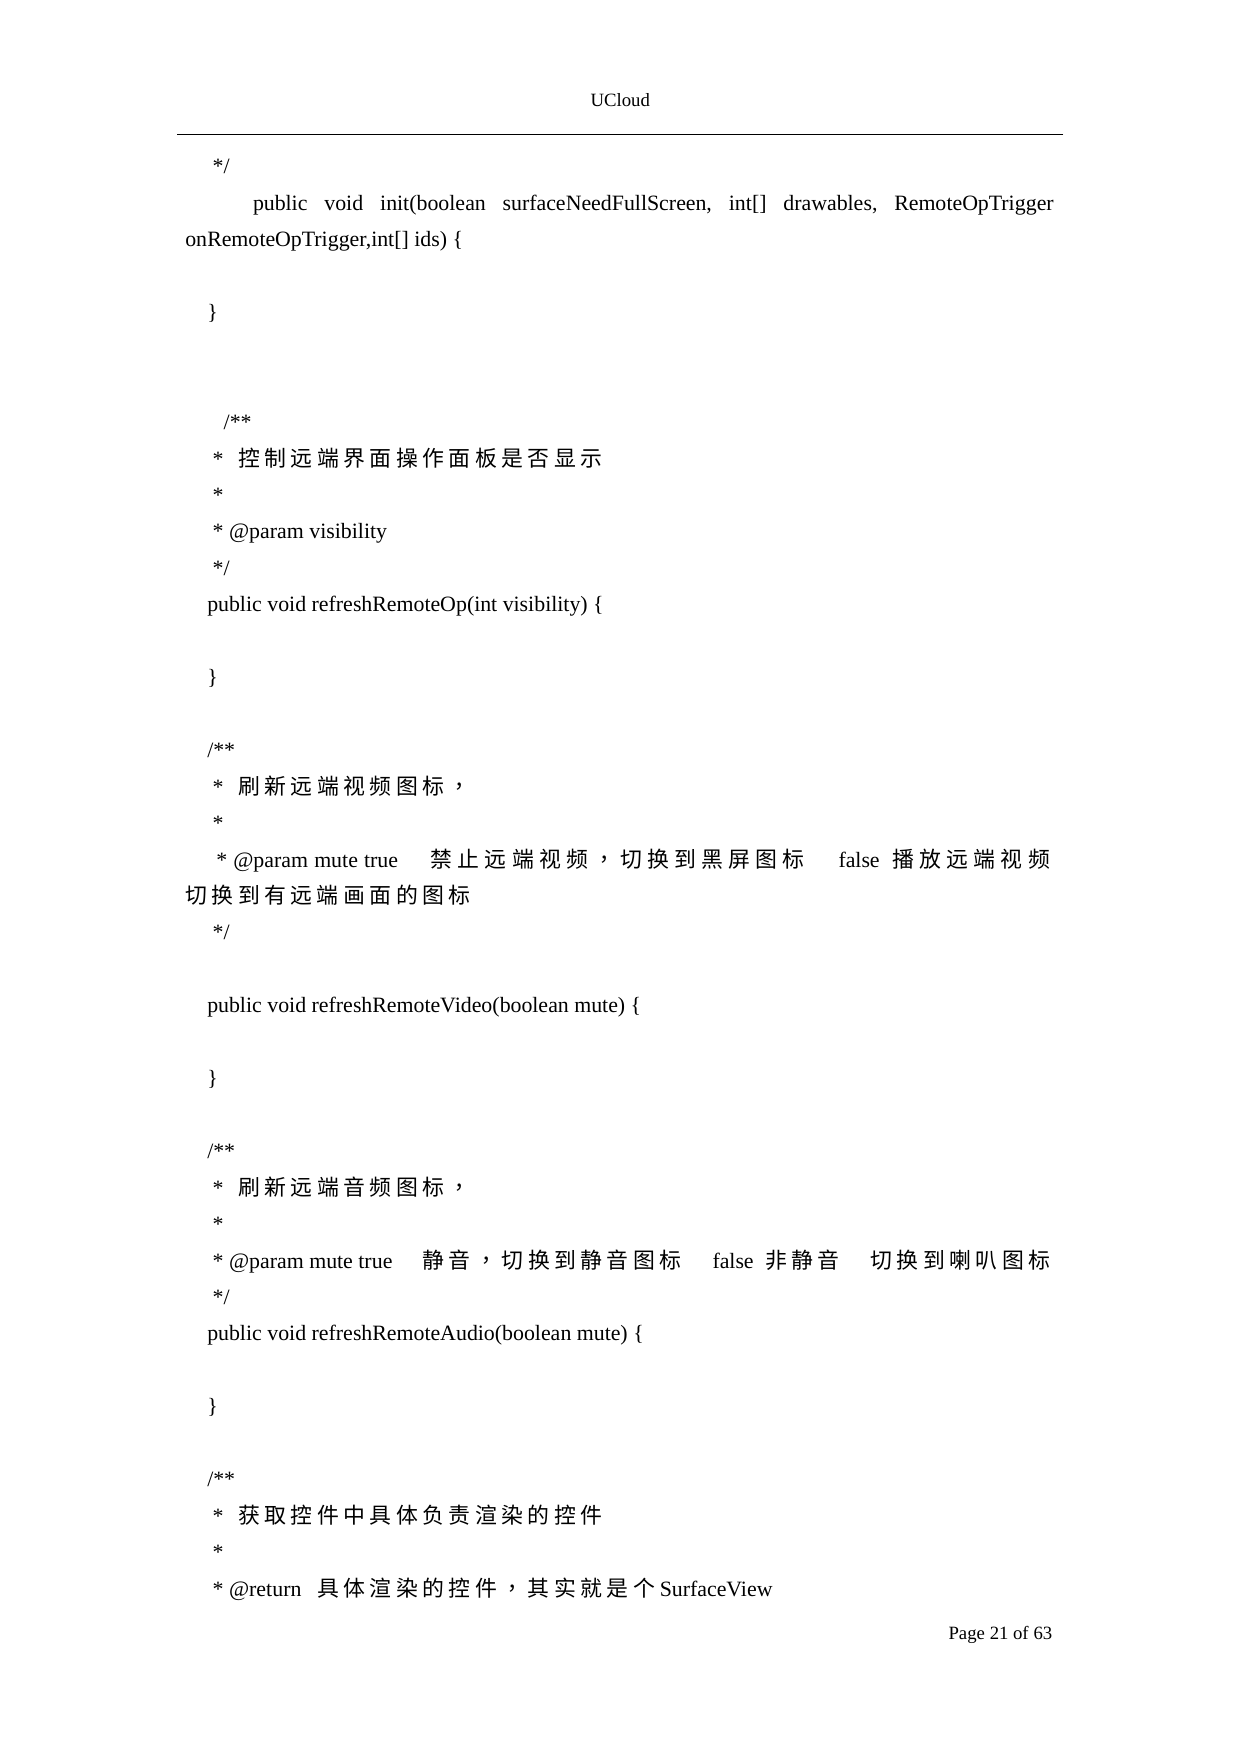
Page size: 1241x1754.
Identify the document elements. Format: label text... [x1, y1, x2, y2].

text } [185, 294, 1055, 330]
text * [185, 476, 1055, 512]
text /** [185, 1460, 1055, 1497]
text */ [185, 148, 1055, 184]
text * @param visibility [185, 512, 1055, 549]
text * @param mute true 禁止远端视频，切换到黑屏图标 false 播放远端视频 切换到有远端画面的图标 [185, 841, 1055, 913]
text */ [185, 913, 1055, 950]
text public void init(boolean surfaceNeedFullScreen, int[] drawables, RemoteOpTrigger onRemoteOpTrigger,int[] ids) { [185, 184, 1055, 257]
text public void refreshRemoteOp(int visibility) { [185, 585, 1055, 622]
text * 刷新远端视频图标， [185, 768, 1055, 804]
text * @param mute true 静音，切换到静音图标 false 非静音 切换到喇叭图标 [185, 1242, 1055, 1278]
text * 获取控件中具体负责渲染的控件 [185, 1497, 1055, 1533]
text } [185, 1387, 1055, 1424]
text */ [185, 549, 1055, 585]
text /** [185, 403, 1055, 439]
text public void refreshRemoteAudio(boolean mute) { [185, 1314, 1055, 1351]
text /** [185, 731, 1055, 768]
text * [185, 1533, 1055, 1570]
text /** [185, 1132, 1055, 1169]
text * 控制远端界面操作面板是否显示 [185, 439, 1055, 476]
text * 刷新远端音频图标， [185, 1169, 1055, 1205]
text } [185, 1059, 1055, 1096]
text public void refreshRemoteVideo(boolean mute) { [185, 986, 1055, 1023]
text * @return 具体渲染的控件，其实就是个SurfaceView [185, 1570, 1055, 1606]
text */ [185, 1278, 1055, 1314]
text } [185, 658, 1055, 695]
text * [185, 1205, 1055, 1242]
text * [185, 804, 1055, 841]
